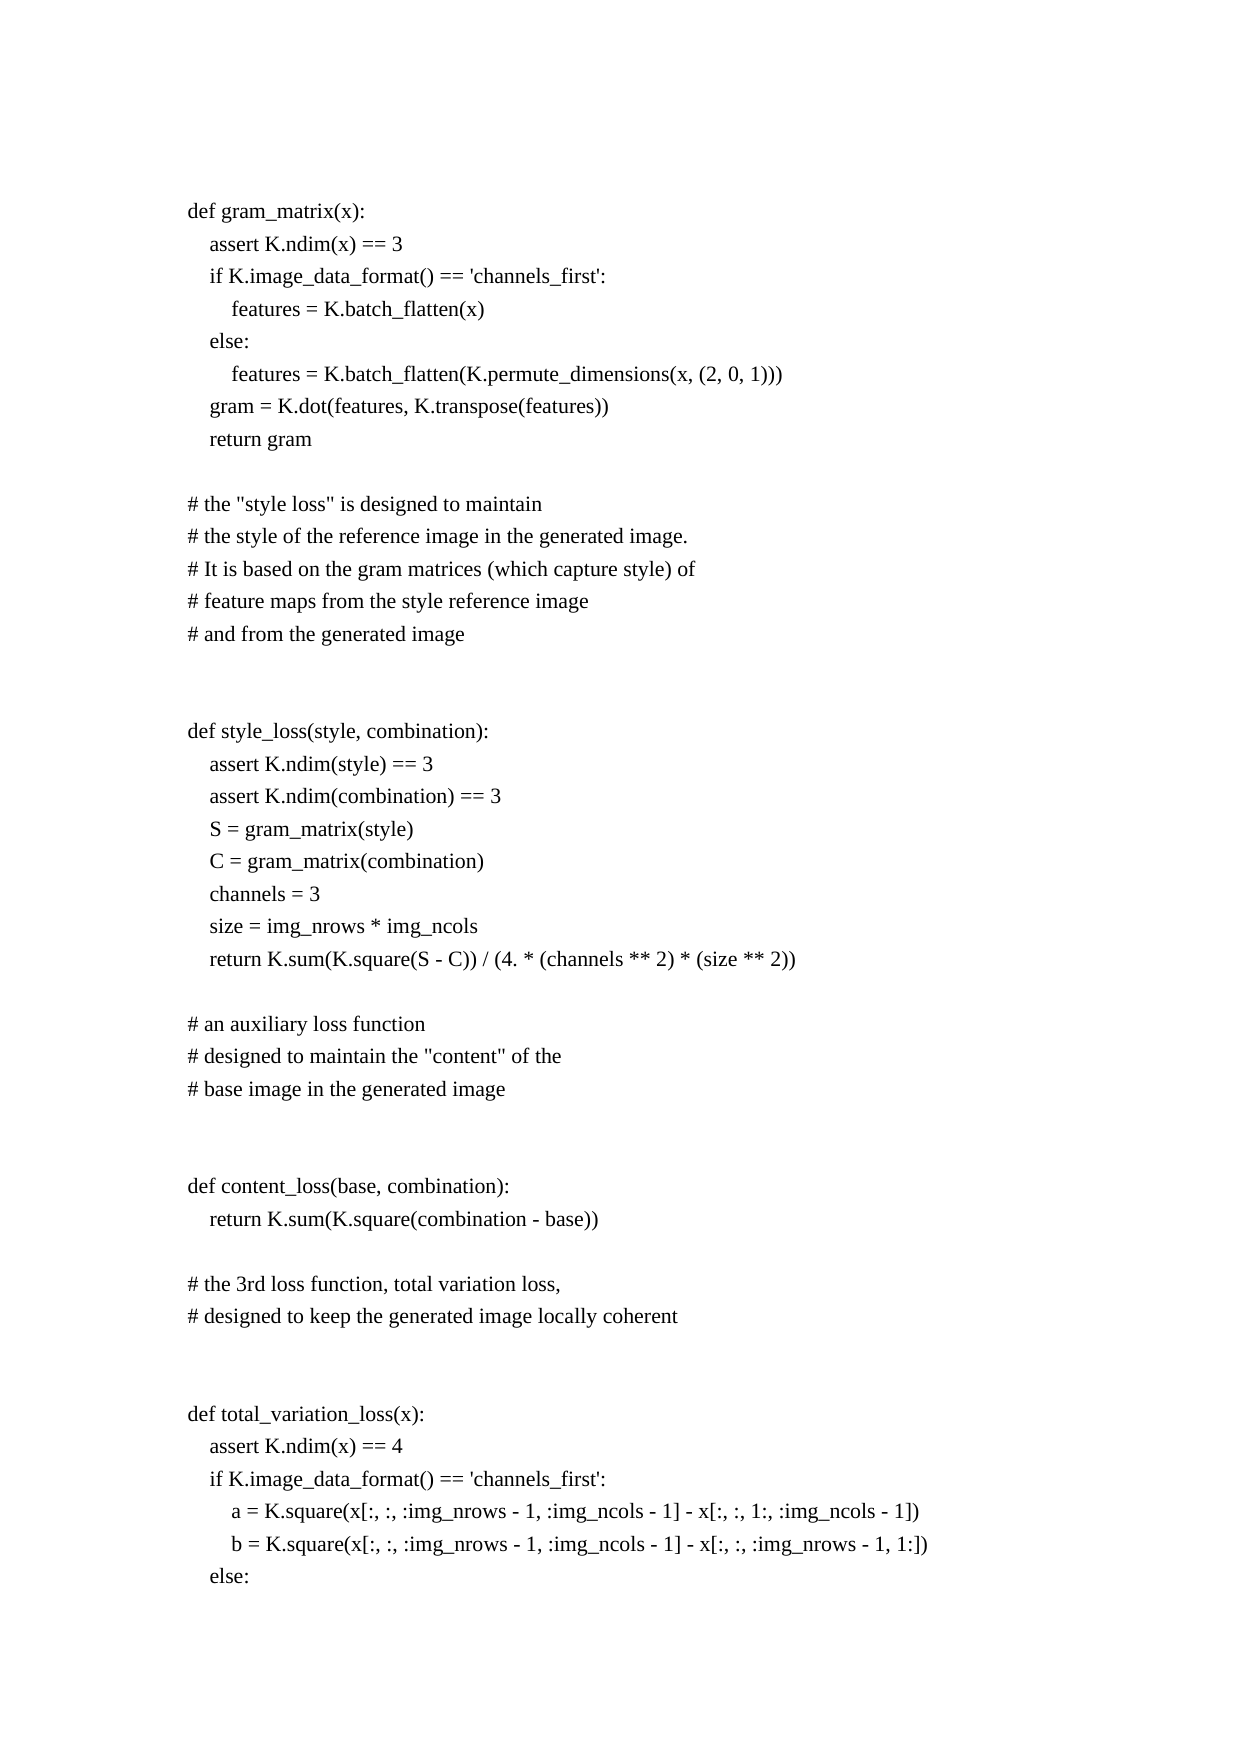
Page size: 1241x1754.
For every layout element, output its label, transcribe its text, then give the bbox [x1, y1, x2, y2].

text C = gram_matrix(combination) [187, 844, 1053, 877]
text # and from the generated image [187, 617, 1053, 649]
text a = K.square(x[:, :, :img_nrows - 1, :img_ncols - 1] - x[:, :, 1:, :img_ncols - 1]) [187, 1494, 1053, 1527]
text S = gram_matrix(style) [187, 812, 1053, 844]
text # designed to maintain the "content" of the [187, 1039, 1053, 1072]
text return K.sum(K.square(combination - base)) [187, 1202, 1053, 1234]
text b = K.square(x[:, :, :img_nrows - 1, :img_ncols - 1] - x[:, :, :img_nrows - 1, 1:]) [187, 1527, 1053, 1559]
text # designed to keep the generated image locally coherent [187, 1299, 1053, 1332]
text def total_variation_loss(x): [187, 1397, 1053, 1429]
text gram = K.dot(features, K.transpose(features)) [187, 389, 1053, 422]
text if K.image_data_format() == 'channels_first': [187, 1462, 1053, 1494]
text if K.image_data_format() == 'channels_first': [187, 259, 1053, 292]
text # an auxiliary loss function [187, 1007, 1053, 1039]
text def gram_matrix(x): [187, 194, 1053, 227]
text features = K.batch_flatten(K.permute_dimensions(x, (2, 0, 1))) [187, 357, 1053, 389]
text size = img_nrows * img_ncols [187, 909, 1053, 942]
text return gram [187, 422, 1053, 454]
text assert K.ndim(x) == 4 [187, 1429, 1053, 1462]
text return K.sum(K.square(S - C)) / (4. * (channels ** 2) * (size ** 2)) [187, 942, 1053, 974]
text # base image in the generated image [187, 1072, 1053, 1104]
text channels = 3 [187, 877, 1053, 909]
text features = K.batch_flatten(x) [187, 292, 1053, 324]
text assert K.ndim(x) == 3 [187, 227, 1053, 259]
text def style_loss(style, combination): [187, 714, 1053, 747]
text # the "style loss" is designed to maintain [187, 487, 1053, 519]
text # It is based on the gram matrices (which capture style) of [187, 552, 1053, 584]
text else: [187, 1559, 1053, 1592]
text # the 3rd loss function, total variation loss, [187, 1267, 1053, 1299]
text # the style of the reference image in the generated image. [187, 519, 1053, 552]
text # feature maps from the style reference image [187, 584, 1053, 617]
text def content_loss(base, combination): [187, 1169, 1053, 1202]
text else: [187, 324, 1053, 357]
text assert K.ndim(style) == 3 [187, 747, 1053, 779]
text assert K.ndim(combination) == 3 [187, 779, 1053, 812]
